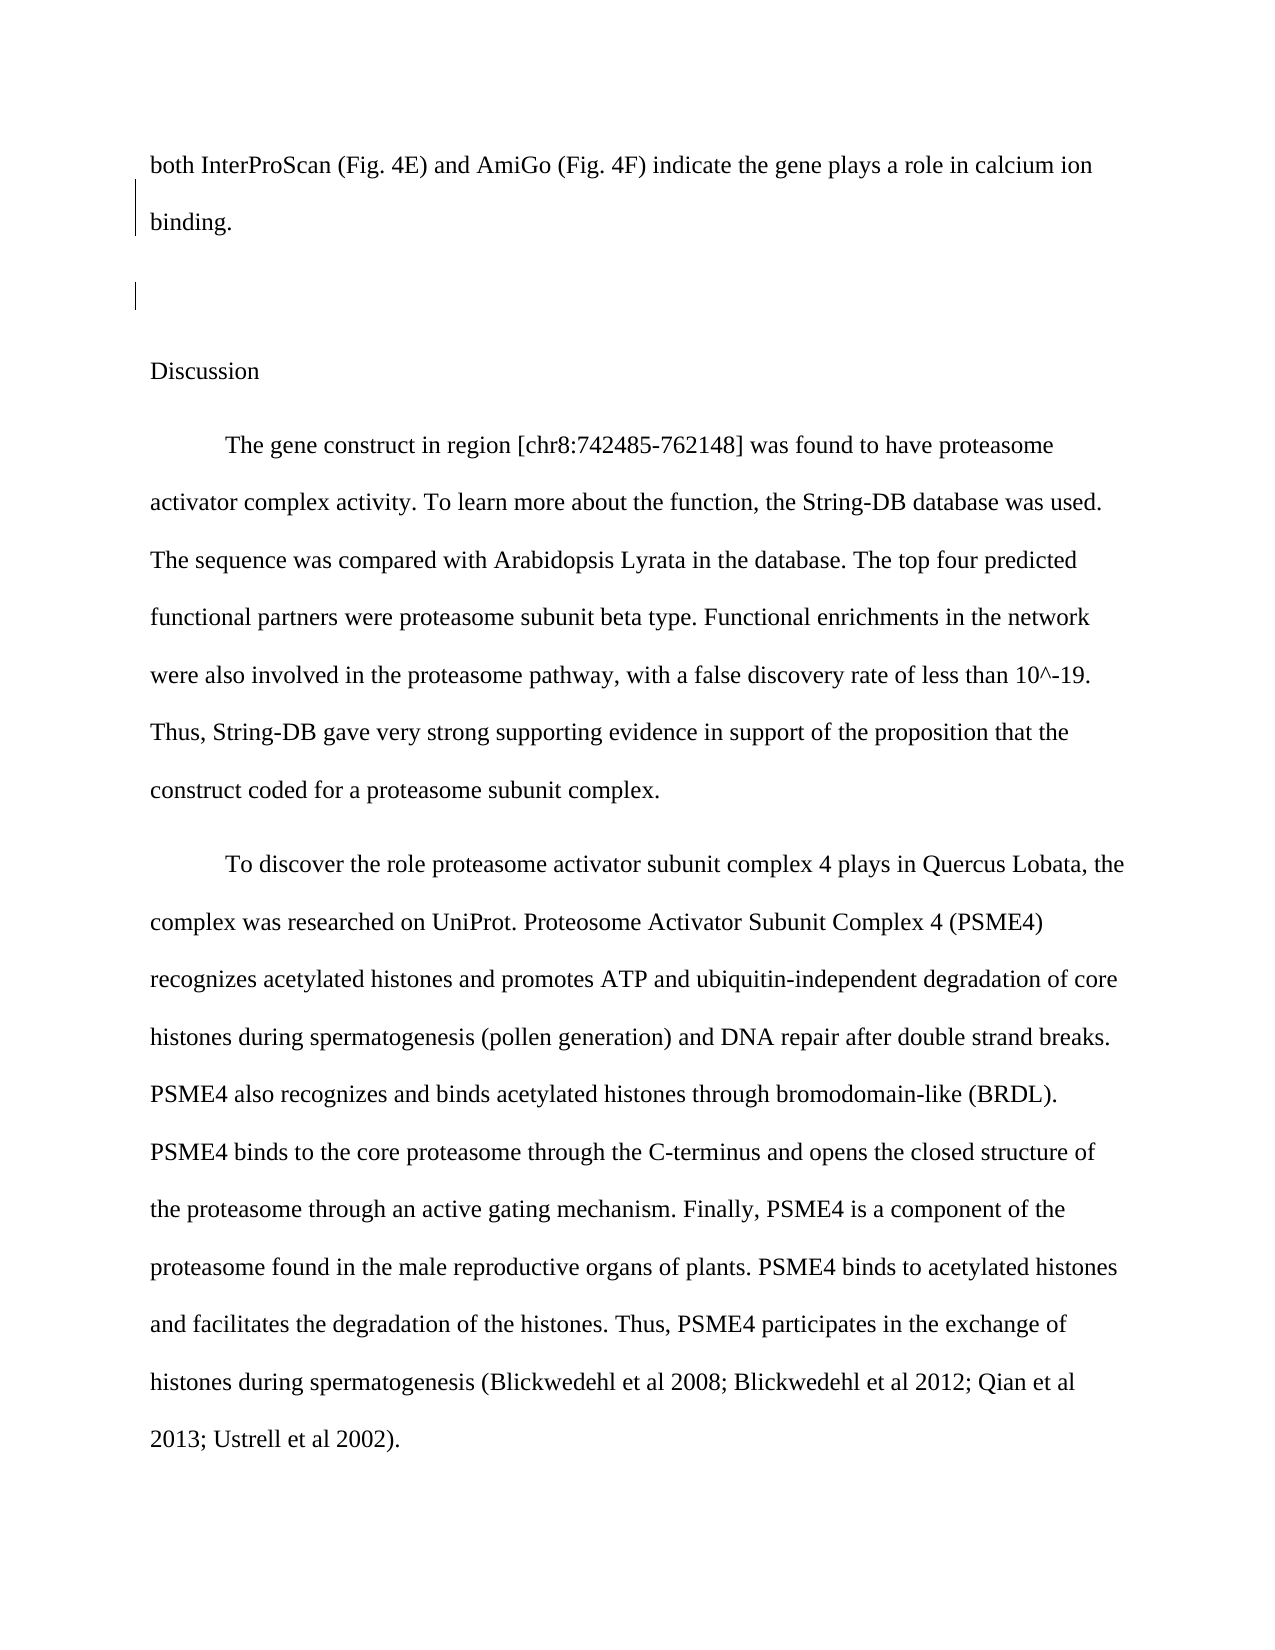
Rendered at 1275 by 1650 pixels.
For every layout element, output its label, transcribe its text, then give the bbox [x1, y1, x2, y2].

text To discover the role proteasome activator subunit complex 4 plays in Quercus Lobata, the complex was researched on UniProt. Proteosome Activator Subunit Complex 4 (PSME4) recognizes acetylated histones and promotes ATP and ubiquitin-independent degradation of core histones during spermatogenesis (pollen generation) and DNA repair after double strand breaks. PSME4 also recognizes and binds acetylated histones through bromodomain-like (BRDL). PSME4 binds to the core proteasome through the C-terminus and opens the closed structure of the proteasome through an active gating mechanism. Finally, PSME4 is a component of the proteasome found in the male reproductive organs of plants. PSME4 binds to acetylated histones and facilitates the degradation of the histones. Thus, PSME4 participates in the exchange of histones during spermatogenesis (Blickwedehl et al 2008; Blickwedehl et al 2012; Qian et al 2013; Ustrell et al 2002). [150, 849, 1125, 1453]
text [150, 150, 1125, 236]
text The gene construct in region [chr8:742485-762148] was found to have proteasome activator complex activity. To learn more about the function, the String-DB database was used. The sequence was compared with Arabidopsis Lyrata in the database. The top four predicted functional partners were proteasome subunit beta type. Functional enrichments in the network were also involved in the proteasome pathway, with a false discovery rate of less than 10^-19. Thus, String-DB gave very strong supporting evidence in support of the proposition that the construct coded for a proteasome subunit complex. [150, 430, 1125, 804]
text Discussion [150, 356, 1125, 384]
